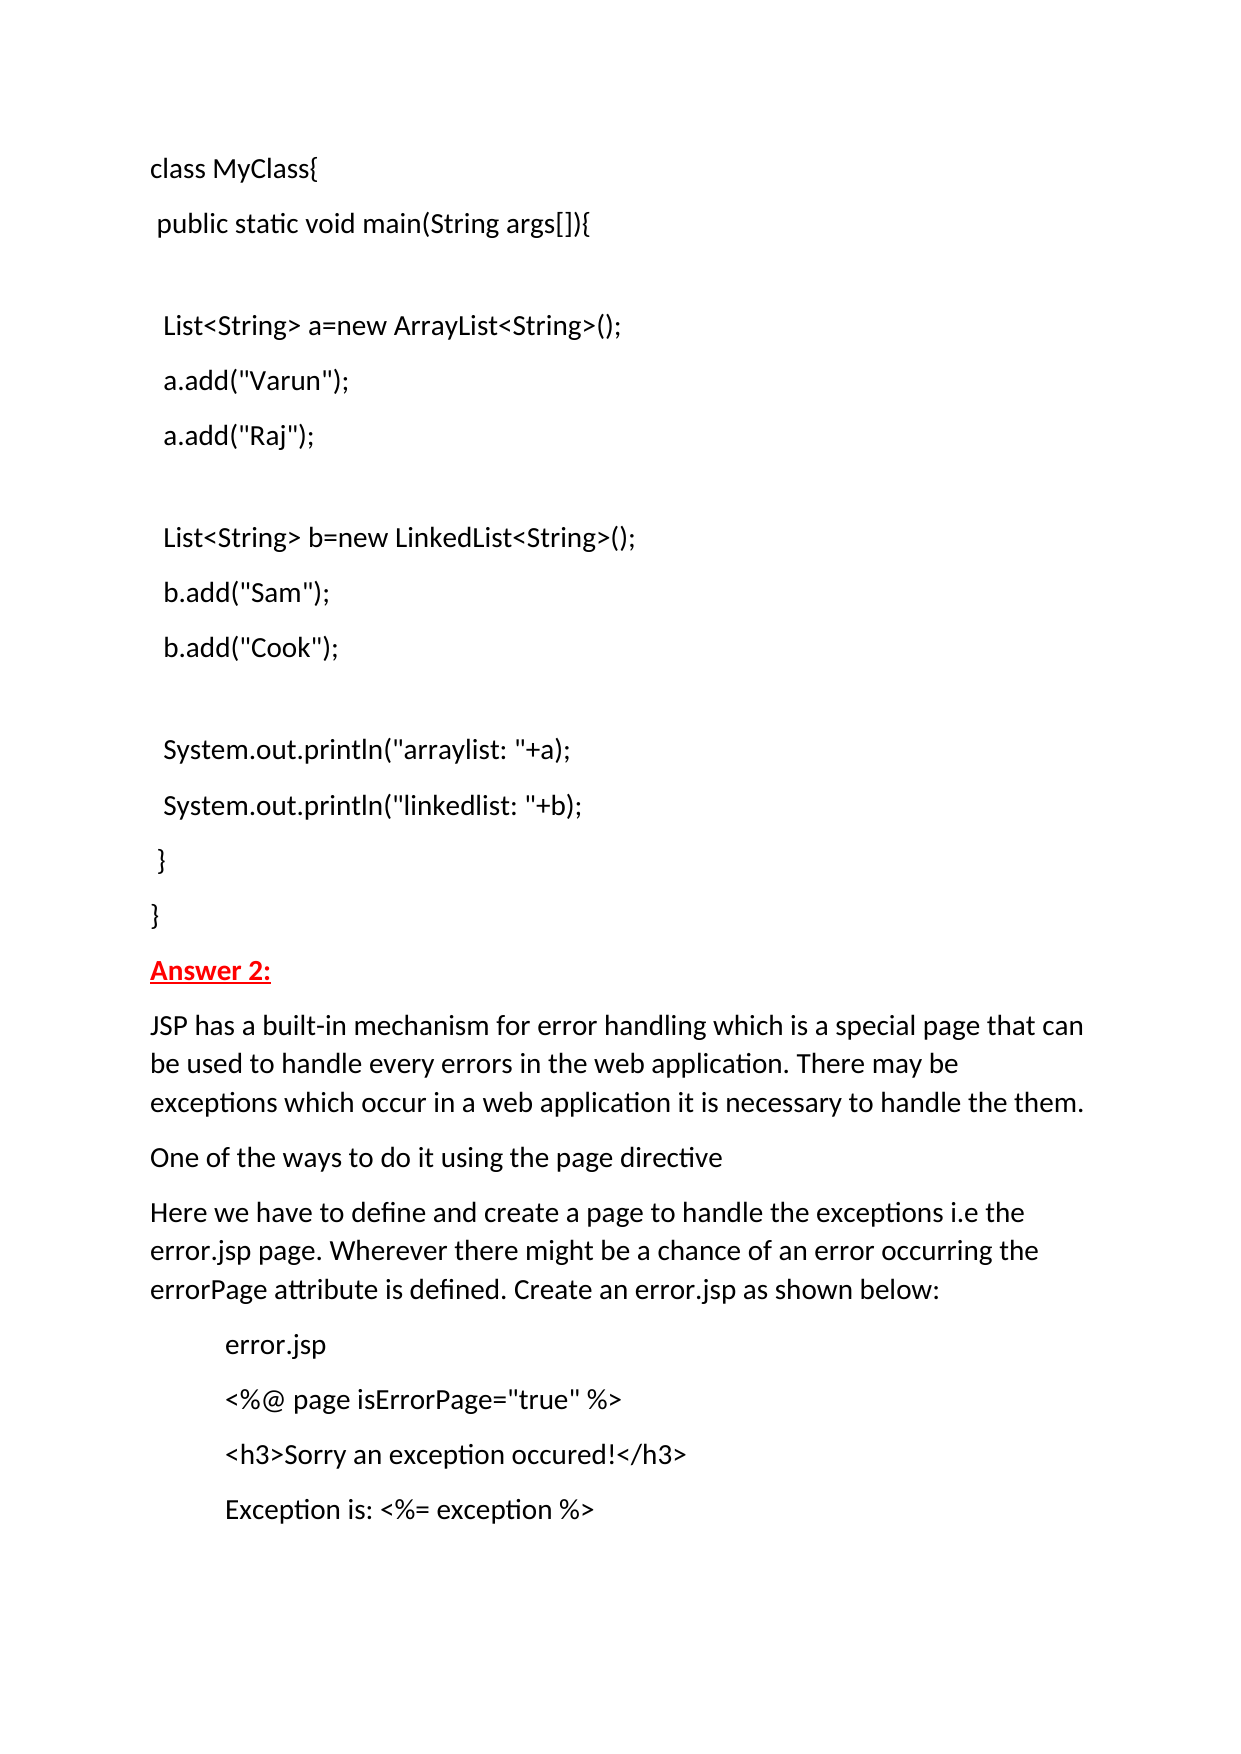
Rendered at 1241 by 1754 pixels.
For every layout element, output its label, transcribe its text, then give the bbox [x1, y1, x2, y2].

text public static void main(String args[]){ [150, 205, 1090, 241]
text error.jsp [225, 1326, 1090, 1362]
text System.out.println("linkedlist: "+b); [150, 787, 1090, 822]
text class MyClass{ [150, 150, 1090, 186]
text JSP has a built-in mechanism for error handling which is a special page that can be used to handle every errors in the web application. There may be exceptions which occur in a web application it is necessary to handle the them. [150, 1007, 1090, 1119]
text } [150, 897, 1090, 932]
text <h3>Sorry an exception occured!</h3> [225, 1436, 1090, 1472]
text a.add("Varun"); [150, 362, 1090, 398]
text } [150, 842, 1090, 877]
text List<String> b=new LinkedList<String>(); [150, 519, 1090, 555]
text System.out.println("arraylist: "+a); [150, 731, 1090, 767]
text Here we have to define and create a page to handle the exceptions i.e the error.jsp page. Wherever there might be a chance of an error occurring the errorPage attribute is defined. Create an error.jsp as shown below: [150, 1194, 1090, 1307]
text Exception is: <%= exception %> [225, 1491, 1090, 1527]
text b.add("Sam"); [150, 574, 1090, 610]
text a.add("Raj"); [150, 417, 1090, 453]
text b.add("Cook"); [150, 629, 1090, 665]
text One of the ways to do it using the page directive [150, 1139, 1090, 1174]
text Answer 2: [150, 952, 1090, 987]
text <%@ page isErrorPage="true" %> [225, 1381, 1090, 1417]
text List<String> a=new ArrayList<String>(); [150, 307, 1090, 343]
